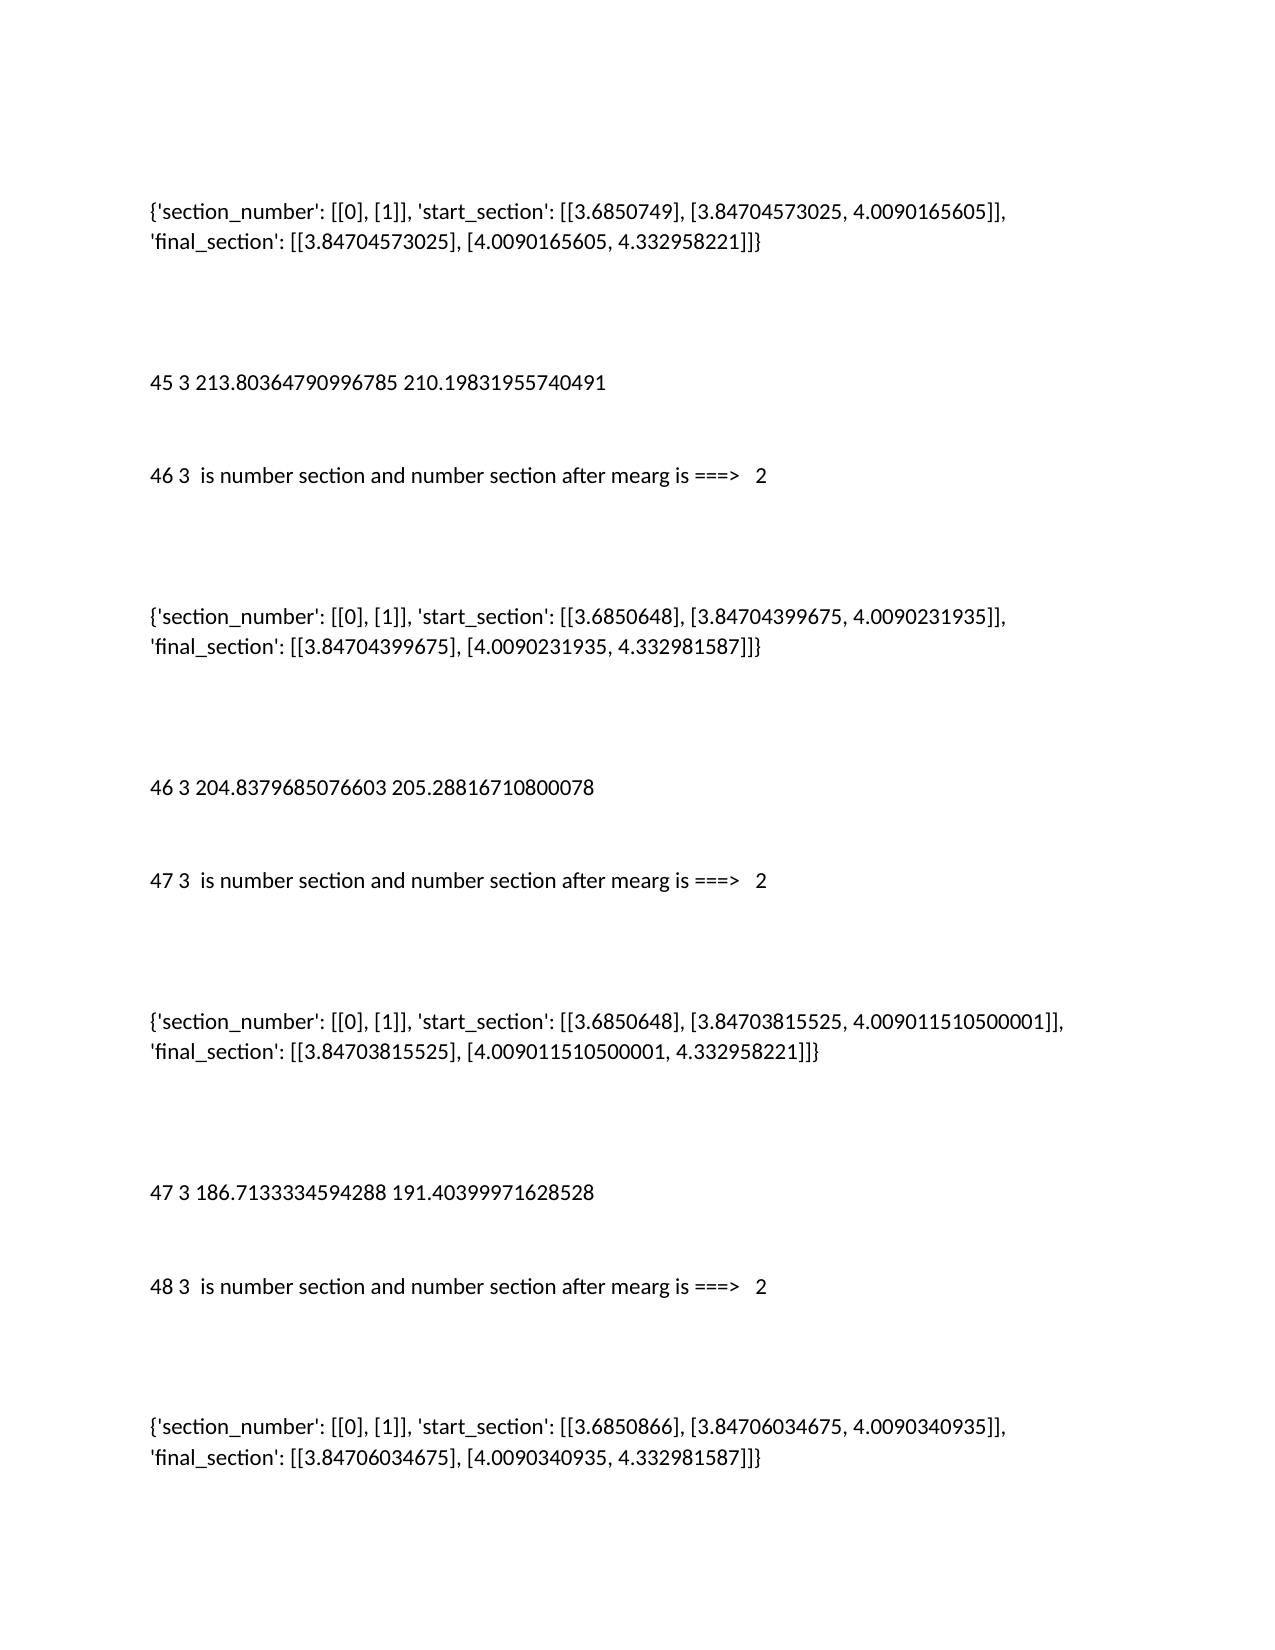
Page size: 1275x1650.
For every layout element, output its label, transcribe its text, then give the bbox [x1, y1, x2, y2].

text 46 3 204.8379685076603 205.28816710800078 [150, 773, 1125, 801]
text 47 3 186.7133334594288 191.40399971628528 [150, 1178, 1125, 1206]
text 45 3 213.80364790996785 210.19831955740491 [150, 368, 1125, 396]
text {'section_number': [[0], [1]], 'start_section': [[3.6850749], [3.84704573025, 4.0090165605]], 'final_section': [[3.84704573025], [4.0090165605, 4.332958221]]} [150, 197, 1125, 255]
text {'section_number': [[0], [1]], 'start_section': [[3.6850648], [3.84703815525, 4.009011510500001]], 'final_section': [[3.84703815525], [4.009011510500001, 4.332958221]]} [150, 1007, 1125, 1066]
text 47 3 is number section and number section after mearg is ===> 2 [150, 867, 1125, 895]
text {'section_number': [[0], [1]], 'start_section': [[3.6850648], [3.84704399675, 4.0090231935]], 'final_section': [[3.84704399675], [4.0090231935, 4.332981587]]} [150, 602, 1125, 660]
text {'section_number': [[0], [1]], 'start_section': [[3.6850866], [3.84706034675, 4.0090340935]], 'final_section': [[3.84706034675], [4.0090340935, 4.332981587]]} [150, 1412, 1125, 1471]
text 46 3 is number section and number section after mearg is ===> 2 [150, 461, 1125, 489]
text 48 3 is number section and number section after mearg is ===> 2 [150, 1272, 1125, 1300]
